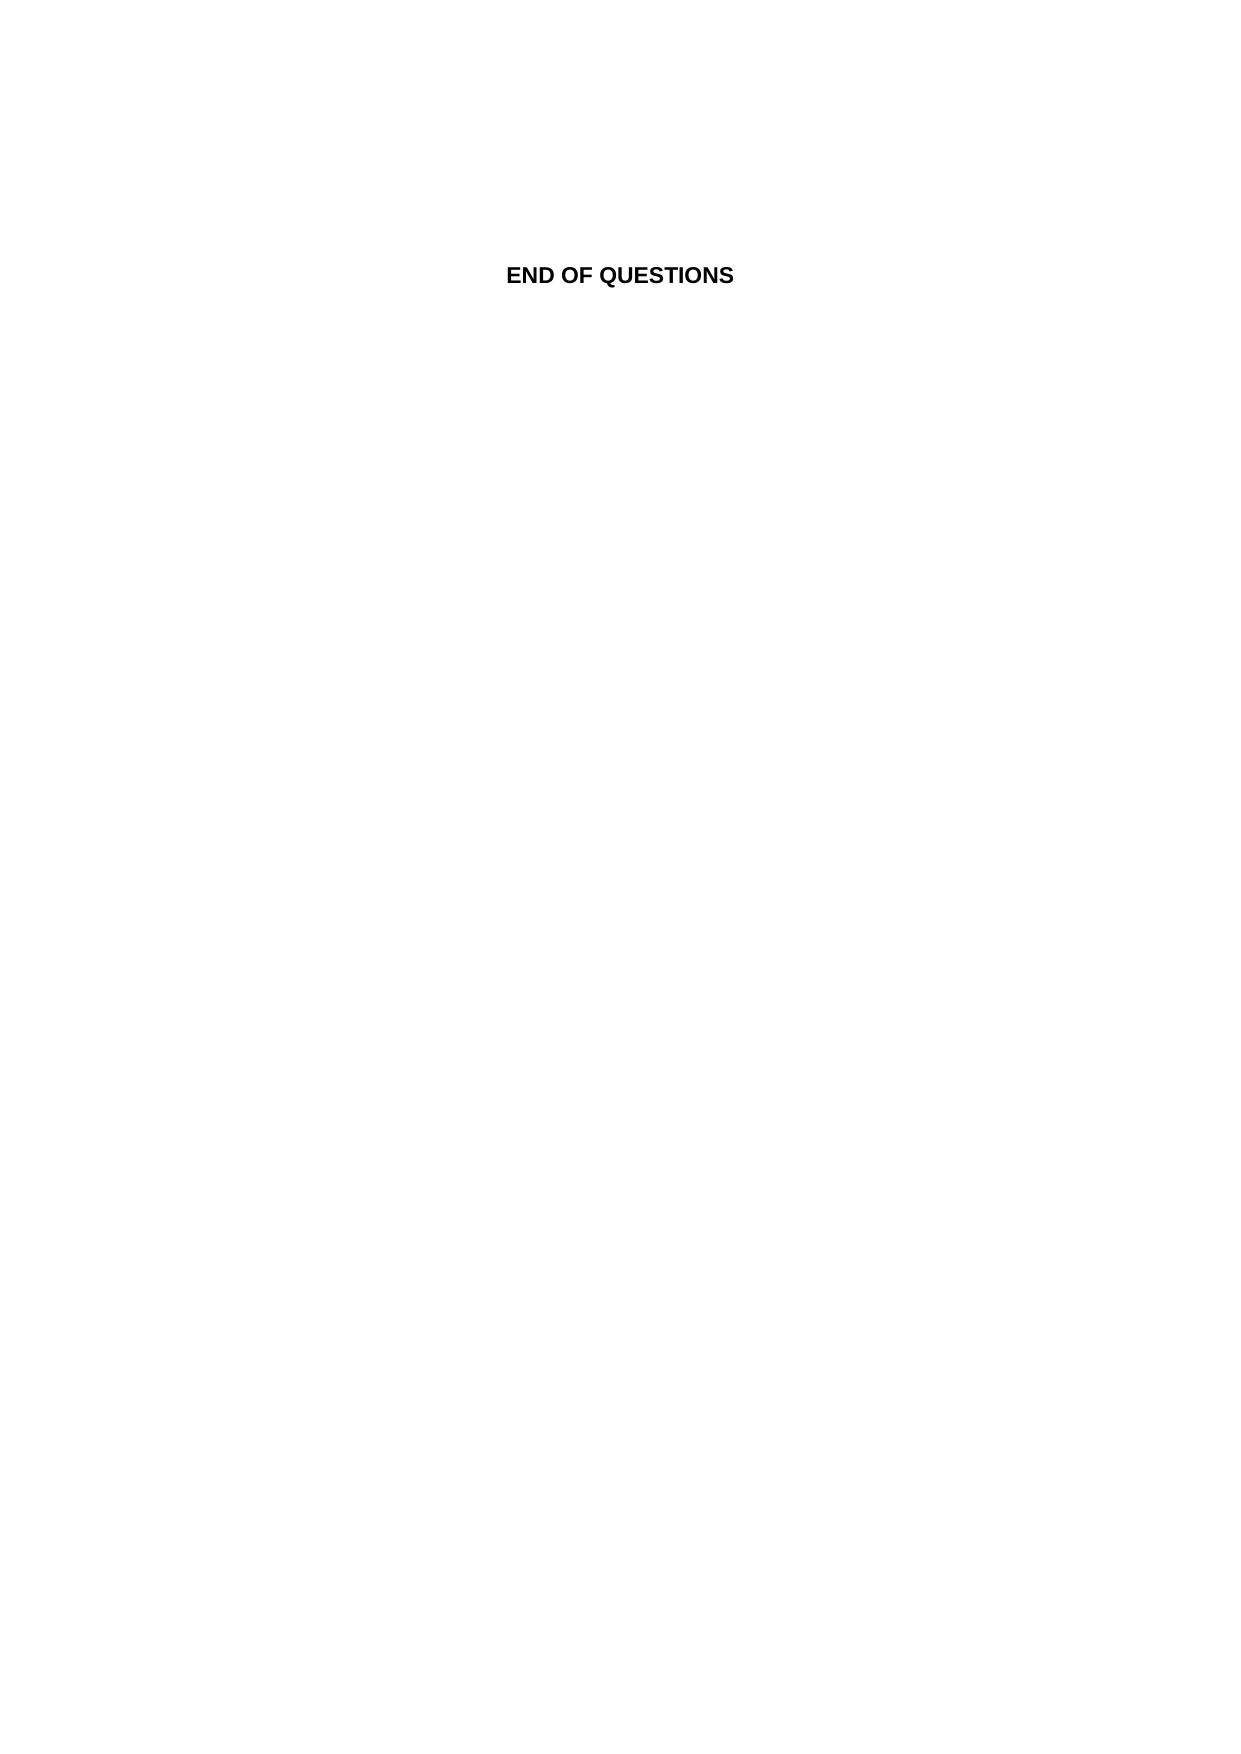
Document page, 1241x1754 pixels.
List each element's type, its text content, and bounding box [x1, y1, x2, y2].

text END OF QUESTIONS [150, 262, 1090, 288]
